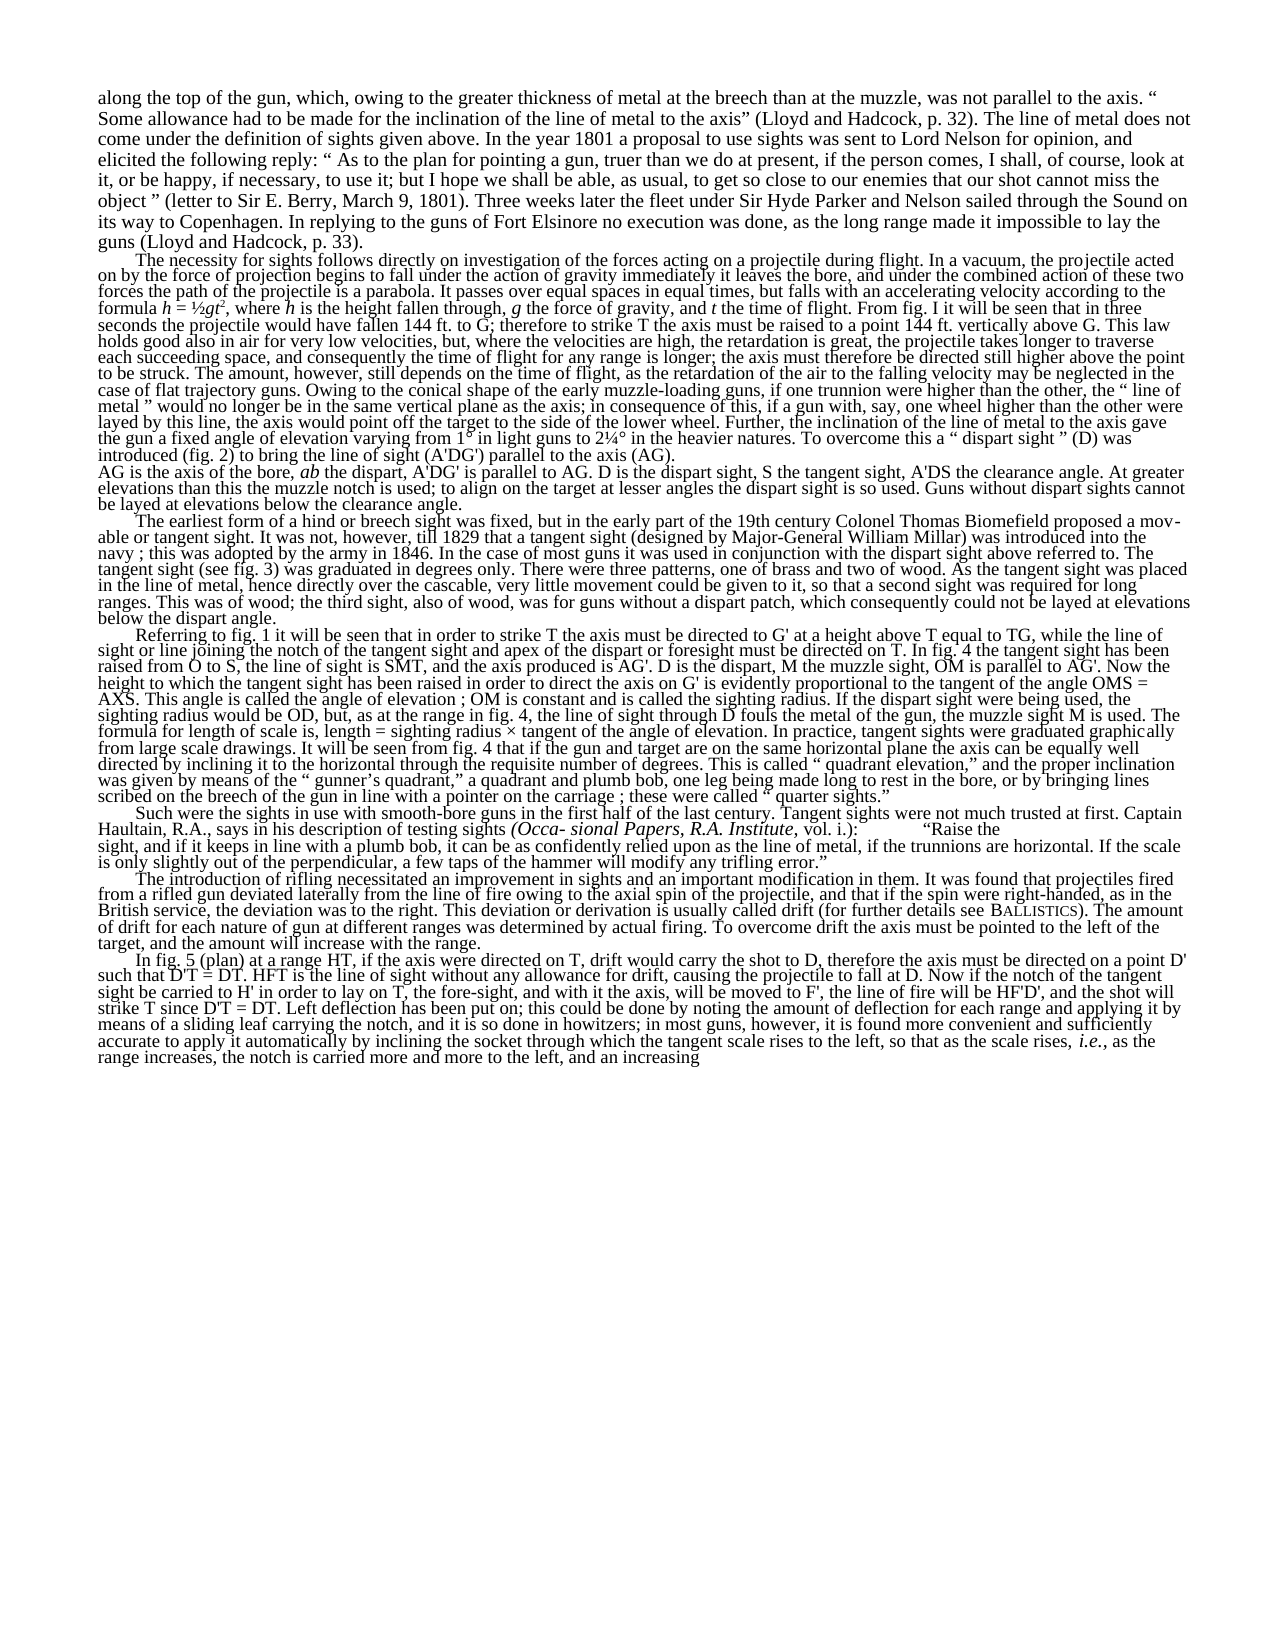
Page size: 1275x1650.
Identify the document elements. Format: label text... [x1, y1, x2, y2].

text The necessity for sights follows directly on investigation of the forces acting on a projectile during flight. In a vacuum, the projectile acted on by the force of projection begins to fall under the action of gravity immediately it leaves the bore, and under the combined action of these two forces the path of the projectile is a parabola. It passes over equal spaces in equal times, but falls with an accelerating velocity according to the formula h = ½gt2, where h is the height fallen through, g the force of gravity, and t the time of flight. From fig. I it will be seen that in three seconds the projectile would have fallen 144 ft. to G; therefore to strike T the axis must be raised to a point 144 ft. vertically above G. This law holds good also in air for very low velocities, but, where the velocities are high, the retardation is great, the projectile takes longer to traverse each succeeding space, and consequently the time of flight for any range is longer; the axis must therefore be directed still higher above the point to be struck. The amount, however, still depends on the time of flight, as the retardation of the air to the falling velocity may be neglected in the case of flat trajectory guns. Owing to the conical shape of the early muzzle-loading guns, if one trunnion were higher than the other, the “ line of metal ” would no longer be in the same vertical plane as the axis; in consequence of this, if a gun with, say, one wheel higher than the other were layed by this line, the axis would point off the target to the side of the lower wheel. Further, the inclination of the line of metal to the axis gave the gun a fixed angle of elevation varying from 1° in light guns to 2¼° in the heavier natures. To overcome this a “ dispart sight ” (D) was introduced (fig. 2) to bring the line of sight (A'DG') parallel to the axis (AG). [98, 253, 1194, 465]
text sight, and if it keeps in line with a plumb bob, it can be as confidently relied upon as the line of metal, if the trunnions are horizontal. If the scale is only slightly out of the perpendicular, a few taps of the hammer will modify any trifling error.” [98, 840, 1194, 872]
text AG is the axis of the bore, ab the dispart, A'DG' is parallel to AG. D is the dispart sight, S the tangent sight, A'DS the clearance angle. At greater elevations than this the muzzle notch is used; to align on the target at lesser angles the dispart sight is so used. Guns without dispart sights cannot be layed at elevations below the clearance angle. [98, 465, 1194, 515]
text Such were the sights in use with smooth-bore guns in the first half of the last century. Tangent sights were not much trusted at first. Captain Haultain, R.A., says in his description of testing sights (Occa- sional Papers, R.A. Institute, vol. i.): “Raise the [98, 807, 1194, 840]
text The earliest form of a hind or breech sight was fixed, but in the early part of the 19th century Colonel Thomas Biomefield proposed a movable or tangent sight. It was not, however, till 1829 that a tangent sight (designed by Major-General William Millar) was introduced into the navy ; this was adopted by the army in 1846. In the case of most guns it was used in conjunction with the dispart sight above referred to. The tangent sight (see fig. 3) was graduated in degrees only. There were three patterns, one of brass and two of wood. As the tangent sight was placed in the line of metal, hence directly over the cascable, very little movement could be given to it, so that a second sight was required for long ranges. This was of wood; the third sight, also of wood, was for guns without a dispart patch, which consequently could not be layed at elevations below the dispart angle. [98, 515, 1194, 628]
text In fig. 5 (plan) at a range HT, if the axis were directed on T, drift would carry the shot to D, therefore the axis must be directed on a point D' such that D'T = DT. HFT is the line of sight without any allowance for drift, causing the projectile to fall at D. Now if the notch of the tangent sight be carried to H' in order to lay on T, the fore-sight, and with it the axis, will be moved to F', the line of fire will be HF'D', and the shot will strike T since D'T = DT. Left deflection has been put on; this could be done by noting the amount of deflection for each range and applying it by means of a sliding leaf carrying the notch, and it is so done in howitzers; in most guns, however, it is found more convenient and sufficiently accurate to apply it automatically by inclining the socket through which the tangent scale rises to the left, so that as the scale rises, i.e., as the range increases, the notch is carried more and more to the left, and an increasing [98, 953, 1194, 1068]
text Referring to fig. 1 it will be seen that in order to strike T the axis must be directed to G' at a height above T equal to TG, while the line of sight or line joining the notch of the tangent sight and apex of the dispart or foresight must be directed on T. In fig. 4 the tangent sight has been raised from O to S, the line of sight is SMT, and the axis produced is AG'. D is the dispart, M the muzzle sight, OM is parallel to AG'. Now the height to which the tangent sight has been raised in order to direct the axis on G' is evidently proportional to the tangent of the angle OMS = AXS. This angle is called the angle of elevation ; OM is constant and is called the sighting radius. If the dispart sight were being used, the sighting radius would be OD, but, as at the range in fig. 4, the line of sight through D fouls the metal of the gun, the muzzle sight M is used. The formula for length of scale is, length = sighting radius × tangent of the angle of elevation. In practice, tangent sights were graduated graphically from large scale drawings. It will be seen from fig. 4 that if the gun and target are on the same horizontal plane the axis can be equally well directed by inclining it to the horizontal through the requisite number of degrees. This is called “ quadrant elevation,” and the proper inclination was given by means of the “ gunner’s quadrant,” a quadrant and plumb bob, one leg being made long to rest in the bore, or by bringing lines scribed on the breech of the gun in line with a pointer on the carriage ; these were called “ quarter sights.” [98, 628, 1194, 807]
text along the top of the gun, which, owing to the greater thickness of metal at the breech than at the muzzle, was not parallel to the axis. “ Some allowance had to be made for the inclination of the line of metal to the axis” (Lloyd and Hadcock, p. 32). The line of metal does not come under the definition of sights given above. In the year 1801 a proposal to use sights was sent to Lord Nelson for opinion, and elicited the following reply: “ As to the plan for pointing a gun, truer than we do at present, if the person comes, I shall, of course, look at it, or be happy, if necessary, to use it; but I hope we shall be able, as usual, to get so close to our enemies that our shot cannot miss the object ” (letter to Sir E. Berry, March 9, 1801). Three weeks later the fleet under Sir Hyde Parker and Nelson sailed through the Sound on its way to Copenhagen. In replying to the guns of Fort Elsinore no execution was done, as the long range made it impossible to lay the guns (Lloyd and Hadcock, p. 33). [98, 88, 1194, 253]
text The introduction of rifling necessitated an improvement in sights and an important modification in them. It was found that projectiles fired from a rifled gun deviated laterally from the line of fire owing to the axial spin of the projectile, and that if the spin were right-handed, as in the British service, the deviation was to the right. This deviation or derivation is usually called drift (for further details see Ballistics). The amount of drift for each nature of gun at different ranges was determined by actual firing. To overcome drift the axis must be pointed to the left of the target, and the amount will increase with the range. [98, 872, 1194, 953]
